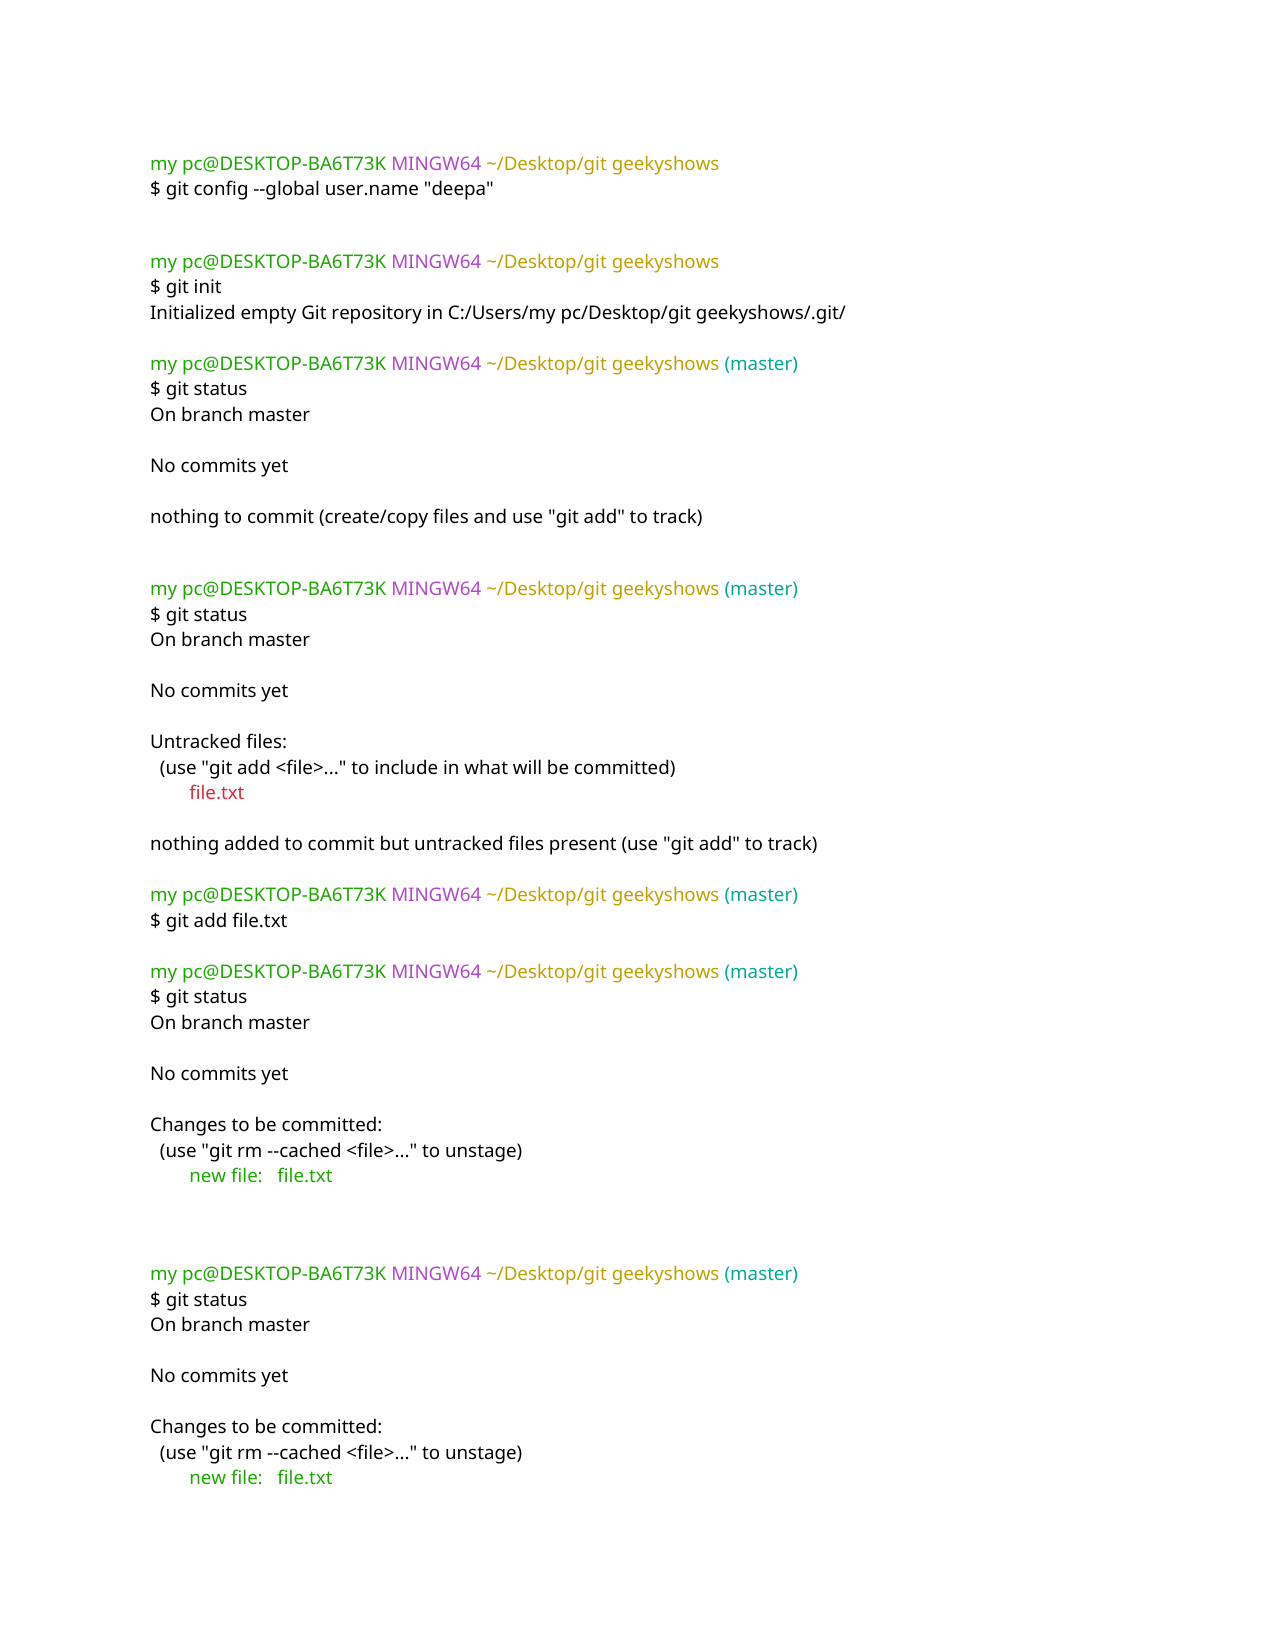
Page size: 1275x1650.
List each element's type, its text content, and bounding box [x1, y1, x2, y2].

text On branch master [150, 401, 1125, 427]
text $ git init [150, 273, 1125, 299]
text On branch master [150, 1009, 1125, 1035]
text Changes to be committed: [150, 1413, 1125, 1439]
text $ git status [150, 1286, 1125, 1311]
text new file: file.txt [150, 1162, 1125, 1188]
text Initialized empty Git repository in C:/Users/my pc/Desktop/git geekyshows/.git/ [150, 299, 1125, 324]
text my pc@DESKTOP-BA6T73K MINGW64 ~/Desktop/git geekyshows (master) [150, 958, 1125, 984]
text nothing added to commit but untracked files present (use "git add" to track) [150, 831, 1125, 856]
text my pc@DESKTOP-BA6T73K MINGW64 ~/Desktop/git geekyshows (master) [150, 1260, 1125, 1286]
text $ git status [150, 376, 1125, 401]
text (use "git rm --cached <file>..." to unstage) [150, 1137, 1125, 1162]
text my pc@DESKTOP-BA6T73K MINGW64 ~/Desktop/git geekyshows [150, 248, 1125, 273]
text (use "git add <file>..." to include in what will be committed) [150, 754, 1125, 780]
text nothing to commit (create/copy files and use "git add" to track) [150, 503, 1125, 529]
text (use "git rm --cached <file>..." to unstage) [150, 1439, 1125, 1464]
text $ git add file.txt [150, 907, 1125, 933]
text $ git status [150, 601, 1125, 627]
text my pc@DESKTOP-BA6T73K MINGW64 ~/Desktop/git geekyshows (master) [150, 882, 1125, 907]
text my pc@DESKTOP-BA6T73K MINGW64 ~/Desktop/git geekyshows [150, 150, 1125, 176]
text On branch master [150, 627, 1125, 652]
text $ git status [150, 984, 1125, 1009]
text No commits yet [150, 1362, 1125, 1388]
text No commits yet [150, 1060, 1125, 1086]
text file.txt [150, 780, 1125, 805]
text new file: file.txt [150, 1464, 1125, 1490]
text $ git config --global user.name "deepa" [150, 176, 1125, 201]
text On branch master [150, 1311, 1125, 1337]
text Changes to be committed: [150, 1111, 1125, 1137]
text Untracked files: [150, 729, 1125, 754]
text my pc@DESKTOP-BA6T73K MINGW64 ~/Desktop/git geekyshows (master) [150, 576, 1125, 601]
text No commits yet [150, 452, 1125, 478]
text my pc@DESKTOP-BA6T73K MINGW64 ~/Desktop/git geekyshows (master) [150, 350, 1125, 376]
text No commits yet [150, 678, 1125, 703]
